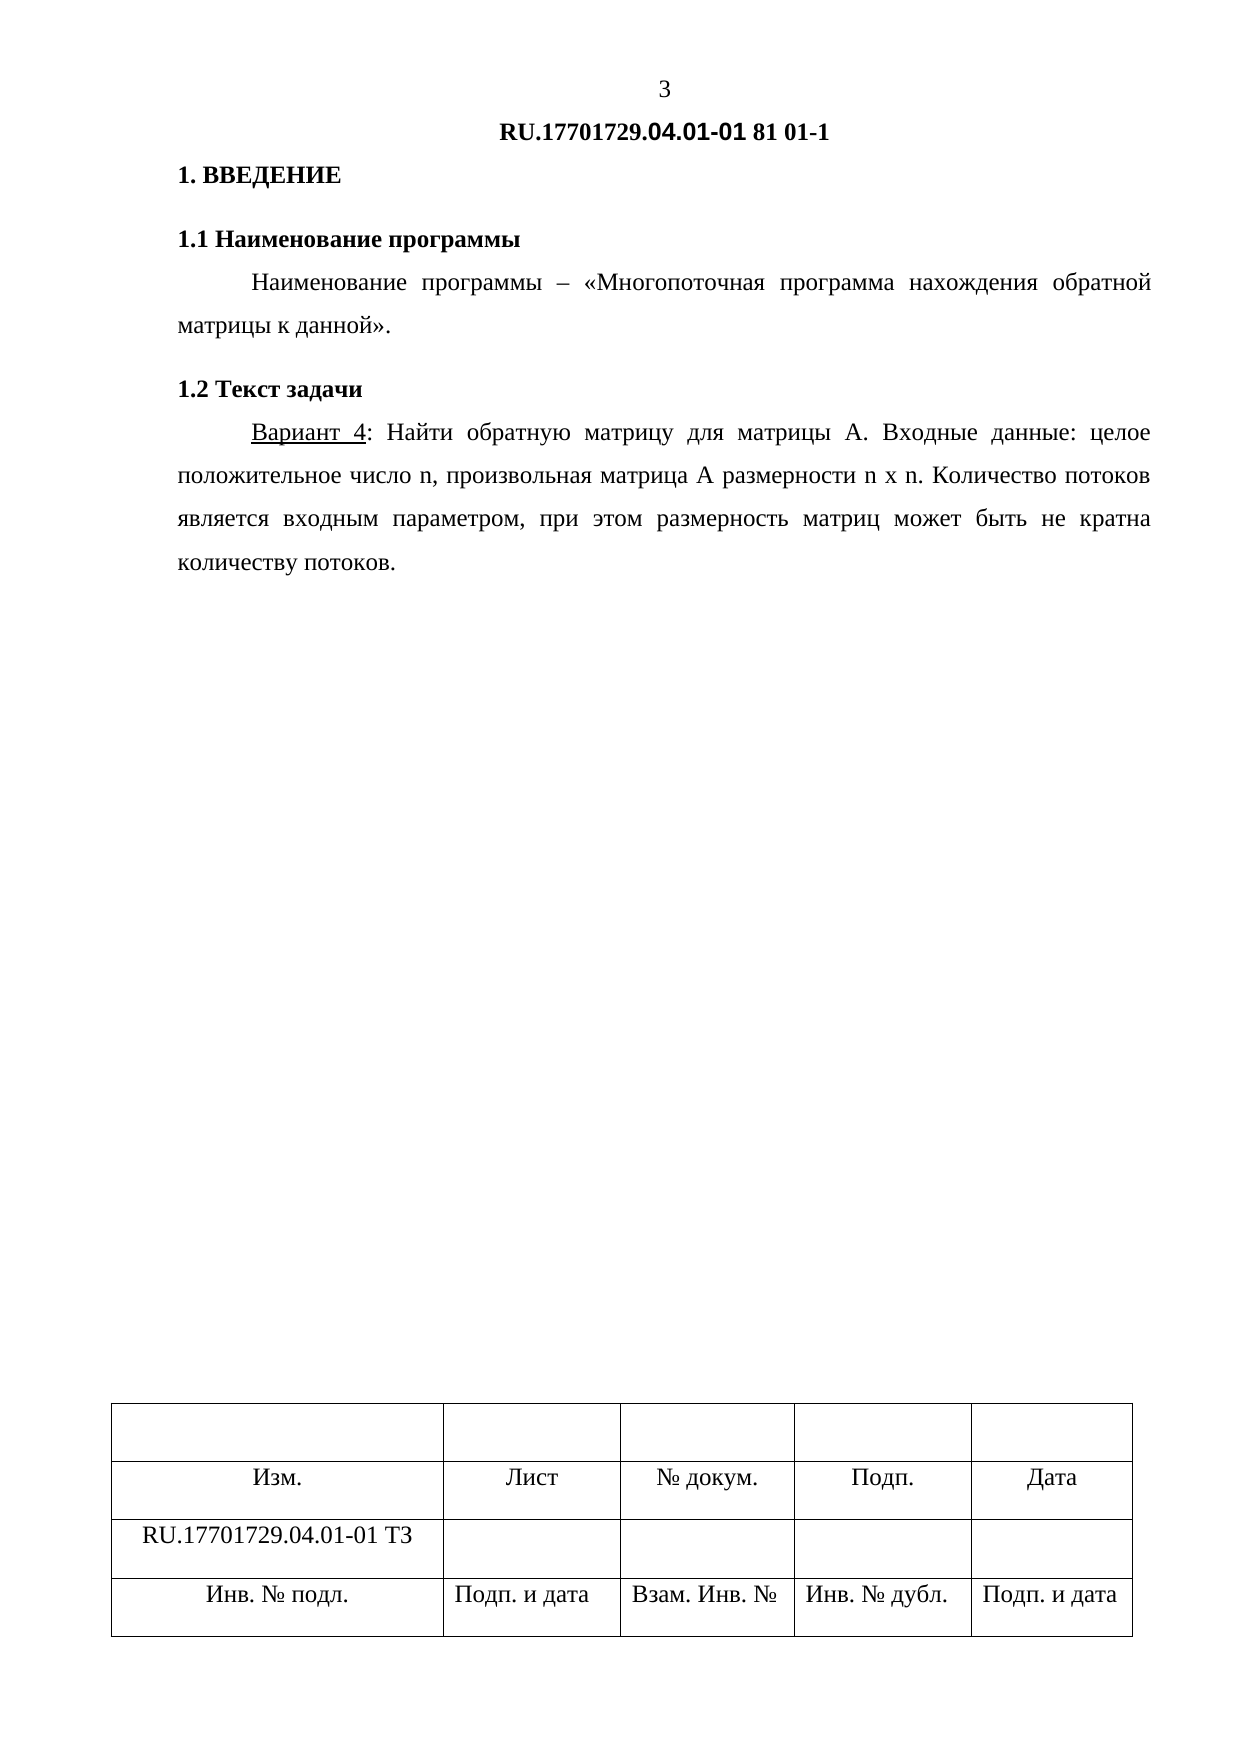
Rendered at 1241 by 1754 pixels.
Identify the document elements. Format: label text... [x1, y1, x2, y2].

text Вариант 4: Найти обратную матрицу для матрицы А. Входные данные: целое положительное число n, произвольная матрица А размерности n х n. Количество потоков является входным параметром, при этом размерность матриц может быть не кратна количеству потоков. [177, 417, 1152, 575]
text Наименование программы – «Многопоточная программа нахождения обратной матрицы к данной». [177, 267, 1152, 339]
subtitle 1. ВВЕДЕНИЕ [177, 160, 1152, 189]
subtitle 1.1 Наименование программы [177, 224, 1152, 253]
subtitle 1.2 Текст задачи [177, 374, 1152, 403]
